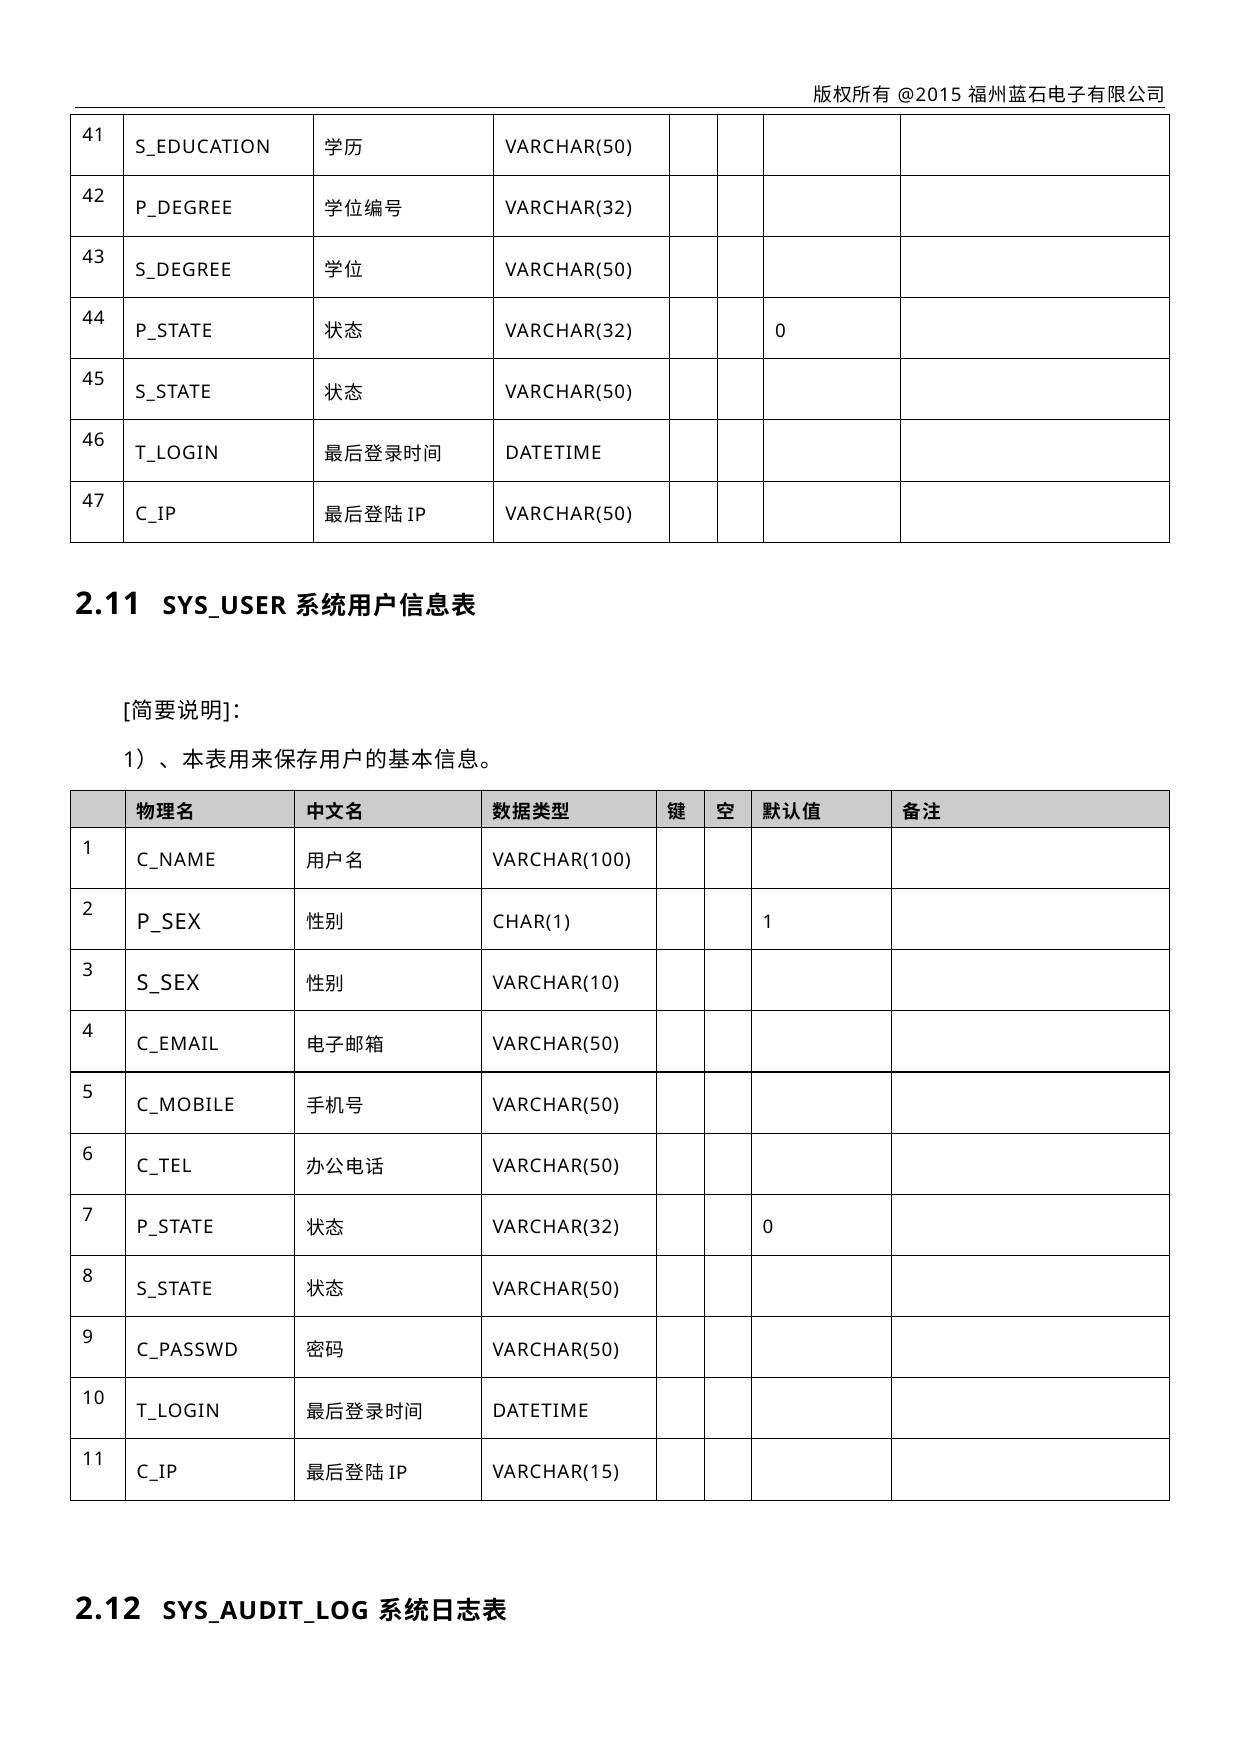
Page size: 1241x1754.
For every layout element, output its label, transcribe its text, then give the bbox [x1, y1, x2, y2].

table_cell 性别 [295, 950, 481, 1010]
table_cell VARCHAR(15) [482, 1439, 656, 1499]
table_cell 状态 [314, 359, 493, 419]
table_cell [901, 420, 1169, 481]
table_cell 办公电话 [295, 1134, 481, 1194]
table_cell [892, 1317, 1169, 1377]
table_header 物理名 [126, 791, 294, 827]
table_cell [71, 1256, 125, 1316]
table_cell [752, 1073, 891, 1133]
table_cell [892, 1256, 1169, 1316]
table_cell [657, 1439, 704, 1499]
text 1）、本表用来保存用户的基本信息。 [75, 741, 1165, 774]
table_header 数据类型 [482, 791, 656, 827]
table_cell [657, 1378, 704, 1438]
table_cell 最后登陆IP [314, 482, 493, 542]
table_cell [71, 298, 123, 358]
table_cell [705, 1011, 751, 1071]
table_cell [901, 115, 1169, 175]
table_header [71, 791, 125, 827]
table_cell [670, 176, 717, 236]
table_cell C_IP [126, 1439, 294, 1499]
table_cell 0 [764, 298, 900, 358]
table_cell [752, 828, 891, 888]
table_cell 学历 [314, 115, 493, 175]
table_cell S_STATE [126, 1256, 294, 1316]
table_cell 用户名 [295, 828, 481, 888]
table_cell [752, 1439, 891, 1499]
table_cell VARCHAR(50) [494, 359, 669, 419]
table_cell [892, 1378, 1169, 1438]
table_cell [705, 1134, 751, 1194]
table_cell [71, 420, 123, 481]
table_cell 学位编号 [314, 176, 493, 236]
table_cell C_NAME [126, 828, 294, 888]
table_cell [892, 828, 1169, 888]
text [简要说明]： [75, 693, 1165, 725]
table_cell C_IP [124, 482, 313, 542]
table_cell DATETIME [482, 1378, 656, 1438]
table_cell [705, 950, 751, 1010]
table_cell [718, 115, 763, 175]
table_cell VARCHAR(32) [494, 176, 669, 236]
table_cell C_PASSWD [126, 1317, 294, 1377]
table_header 键 [657, 791, 704, 827]
table_cell [752, 1256, 891, 1316]
table_cell [892, 1195, 1169, 1255]
table_cell [657, 828, 704, 888]
table_cell [71, 359, 123, 419]
table_cell 学位 [314, 237, 493, 297]
table_cell [705, 1439, 751, 1499]
table_cell [764, 115, 900, 175]
table_cell [901, 298, 1169, 358]
table_cell VARCHAR(100) [482, 828, 656, 888]
table_cell S_STATE [124, 359, 313, 419]
table_cell [718, 298, 763, 358]
table_cell [71, 482, 123, 542]
table_cell [892, 1073, 1169, 1133]
table_cell [71, 889, 125, 949]
table_header 备注 [892, 791, 1169, 827]
table_header 中文名 [295, 791, 481, 827]
table_cell VARCHAR(50) [494, 115, 669, 175]
table_cell [892, 1011, 1169, 1071]
table_header 默认值 [752, 791, 891, 827]
table_cell [752, 1134, 891, 1194]
table_cell C_TEL [126, 1134, 294, 1194]
table_cell [764, 237, 900, 297]
table_cell [892, 889, 1169, 949]
table_cell P_DEGREE [124, 176, 313, 236]
table_cell [71, 828, 125, 888]
table_cell [752, 1378, 891, 1438]
table_cell VARCHAR(50) [482, 1134, 656, 1194]
table_cell [705, 1073, 751, 1133]
table_cell CHAR(1) [482, 889, 656, 949]
table_cell [718, 176, 763, 236]
table_cell DATETIME [494, 420, 669, 481]
table_cell [705, 1256, 751, 1316]
table_cell [670, 420, 717, 481]
table_cell [901, 176, 1169, 236]
subtitle SYS_AUDIT_LOG 系统日志表 [75, 1575, 1165, 1640]
table_cell [657, 1256, 704, 1316]
table_cell [71, 1134, 125, 1194]
table_cell [752, 1317, 891, 1377]
table_cell [670, 115, 717, 175]
table_cell [71, 237, 123, 297]
table_cell 性别 [295, 889, 481, 949]
table_cell [71, 115, 123, 175]
table_cell VARCHAR(10) [482, 950, 656, 1010]
table_cell [718, 482, 763, 542]
table_cell T_LOGIN [126, 1378, 294, 1438]
table_cell [752, 950, 891, 1010]
table_cell [71, 1317, 125, 1377]
table_cell [718, 359, 763, 419]
table_cell [901, 359, 1169, 419]
table_cell 手机号 [295, 1073, 481, 1133]
table_cell VARCHAR(50) [482, 1073, 656, 1133]
table_cell [892, 950, 1169, 1010]
table_cell P_SEX [126, 889, 294, 949]
table_cell [71, 1011, 125, 1071]
table_cell VARCHAR(32) [494, 298, 669, 358]
table_cell [670, 482, 717, 542]
table_cell [764, 482, 900, 542]
table_cell [670, 298, 717, 358]
table_cell [71, 176, 123, 236]
table_cell [71, 1378, 125, 1438]
table_cell [657, 1011, 704, 1071]
table_cell [71, 1073, 125, 1133]
table_cell [718, 237, 763, 297]
table_cell [901, 237, 1169, 297]
table_cell [764, 176, 900, 236]
table_cell [657, 889, 704, 949]
table_cell 1 [752, 889, 891, 949]
table_cell [71, 950, 125, 1010]
table_cell [752, 1011, 891, 1071]
table_cell [901, 482, 1169, 542]
table_cell [657, 1195, 704, 1255]
table_cell S_SEX [126, 950, 294, 1010]
table_cell 最后登陆IP [295, 1439, 481, 1499]
table_cell [657, 1134, 704, 1194]
table_cell T_LOGIN [124, 420, 313, 481]
table_cell [892, 1134, 1169, 1194]
table_cell 电子邮箱 [295, 1011, 481, 1071]
table_header 空 [705, 791, 751, 827]
table_cell VARCHAR(50) [494, 482, 669, 542]
table_cell [71, 1439, 125, 1499]
table_cell S_DEGREE [124, 237, 313, 297]
table_cell S_EDUCATION [124, 115, 313, 175]
table_cell [764, 359, 900, 419]
table_cell [657, 1073, 704, 1133]
table_cell VARCHAR(50) [482, 1011, 656, 1071]
table_cell [705, 1378, 751, 1438]
table_cell [892, 1439, 1169, 1499]
table_cell 0 [752, 1195, 891, 1255]
table_cell 状态 [295, 1256, 481, 1316]
table_cell [670, 359, 717, 419]
table_cell [705, 1195, 751, 1255]
table_cell [71, 1195, 125, 1255]
table_cell 密码 [295, 1317, 481, 1377]
table_cell [657, 1317, 704, 1377]
table_cell [670, 237, 717, 297]
table_cell C_MOBILE [126, 1073, 294, 1133]
table_cell VARCHAR(32) [482, 1195, 656, 1255]
subtitle SYS_USER 系统用户信息表 [75, 570, 1165, 635]
table_cell 状态 [295, 1195, 481, 1255]
table_cell [764, 420, 900, 481]
table_cell 最后登录时间 [295, 1378, 481, 1438]
table_cell C_EMAIL [126, 1011, 294, 1071]
table_cell [657, 950, 704, 1010]
table_cell [705, 1317, 751, 1377]
table_cell VARCHAR(50) [494, 237, 669, 297]
table_cell 状态 [314, 298, 493, 358]
table_cell P_STATE [124, 298, 313, 358]
table_cell P_STATE [126, 1195, 294, 1255]
table_cell [705, 828, 751, 888]
table_cell 最后登录时间 [314, 420, 493, 481]
table_cell [718, 420, 763, 481]
table_cell VARCHAR(50) [482, 1256, 656, 1316]
table_cell VARCHAR(50) [482, 1317, 656, 1377]
table_cell [705, 889, 751, 949]
